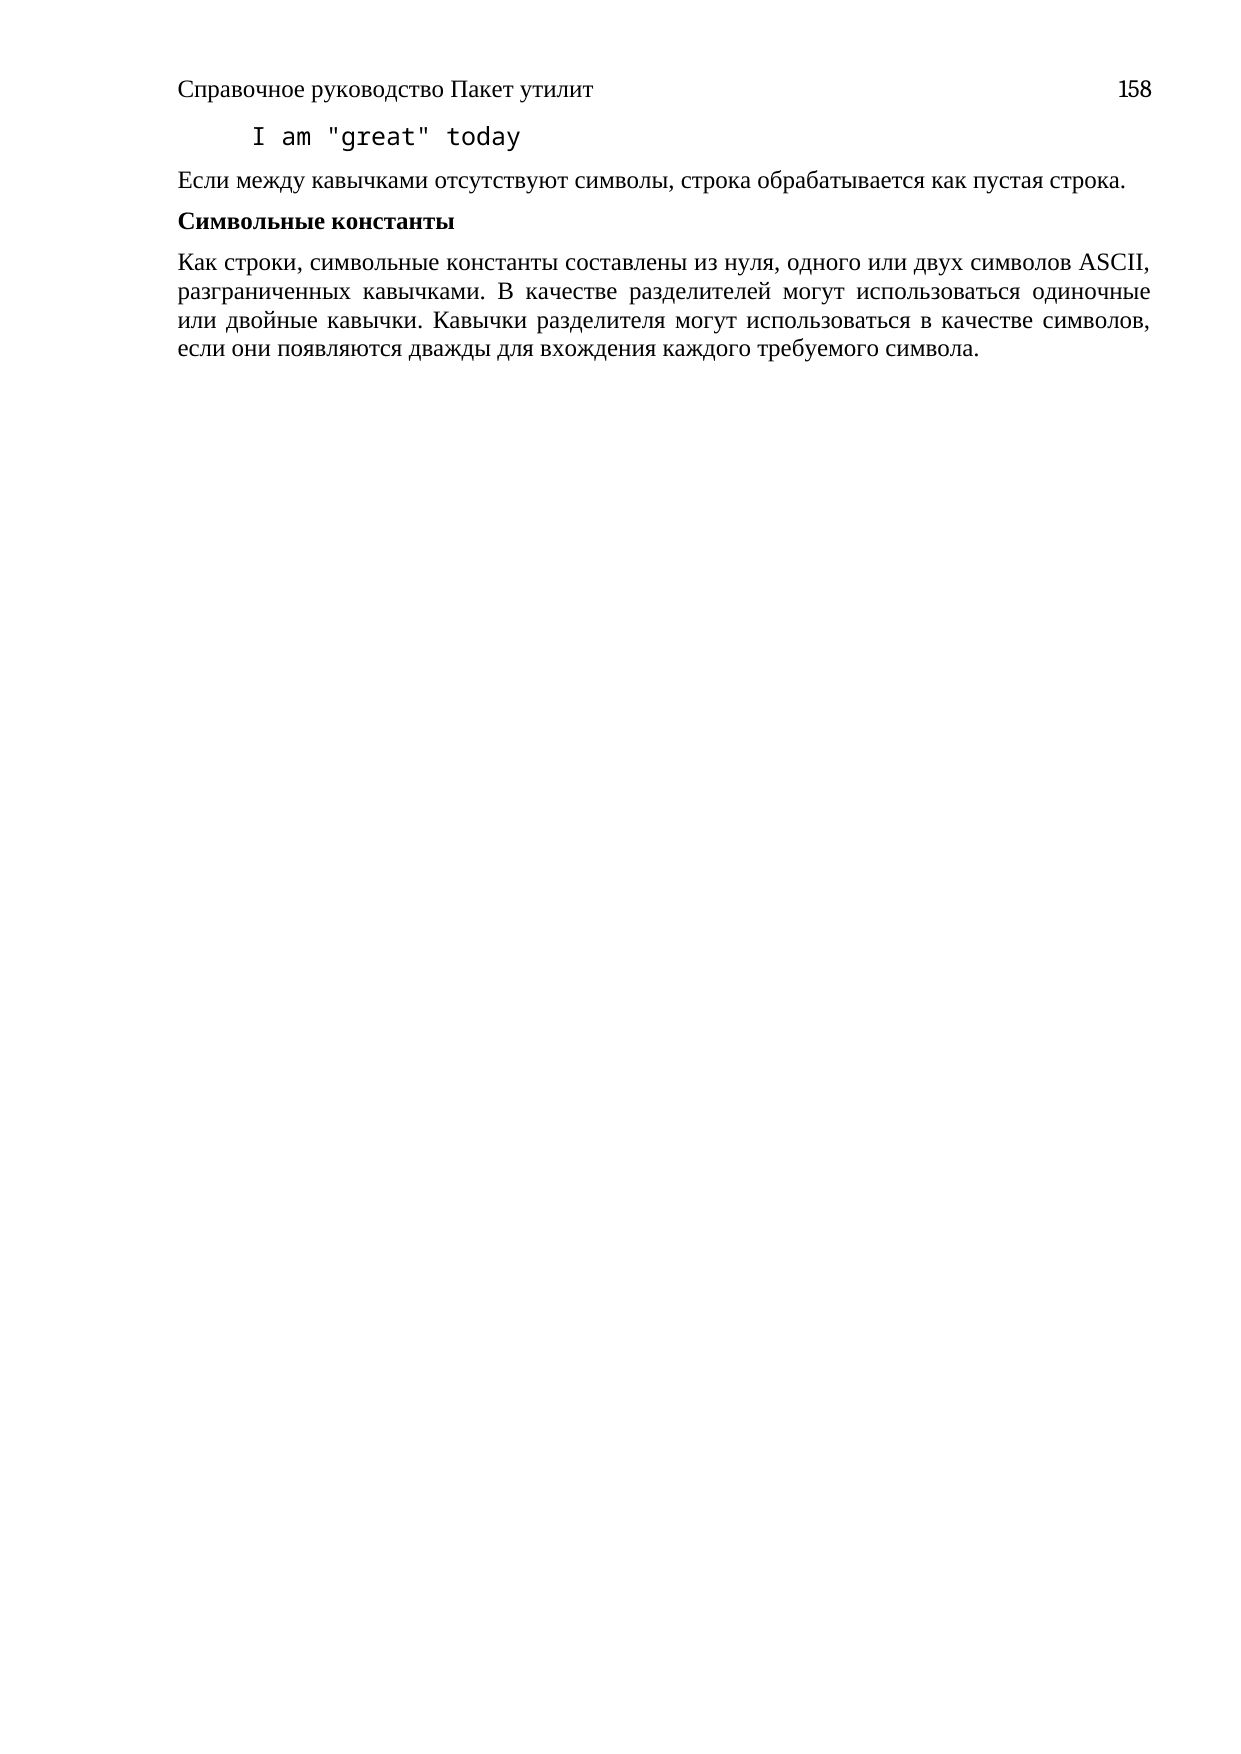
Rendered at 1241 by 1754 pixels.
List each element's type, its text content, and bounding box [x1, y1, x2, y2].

text Если между кавычками отсутствуют символы, строка обрабатывается как пустая строка. [177, 165, 1152, 193]
text I am "great" today [251, 118, 1152, 152]
text Символьные константы [177, 206, 1152, 235]
text Как строки, символьные константы составлены из нуля, одного или двух символов ASCII, разграниченных кавычками. В качестве разделителей могут использоваться одиночные или двойные кавычки. Кавычки разделителя могут использоваться в качестве символов, если они появляются дважды для вхождения каждого требуемого символа. [177, 247, 1152, 362]
